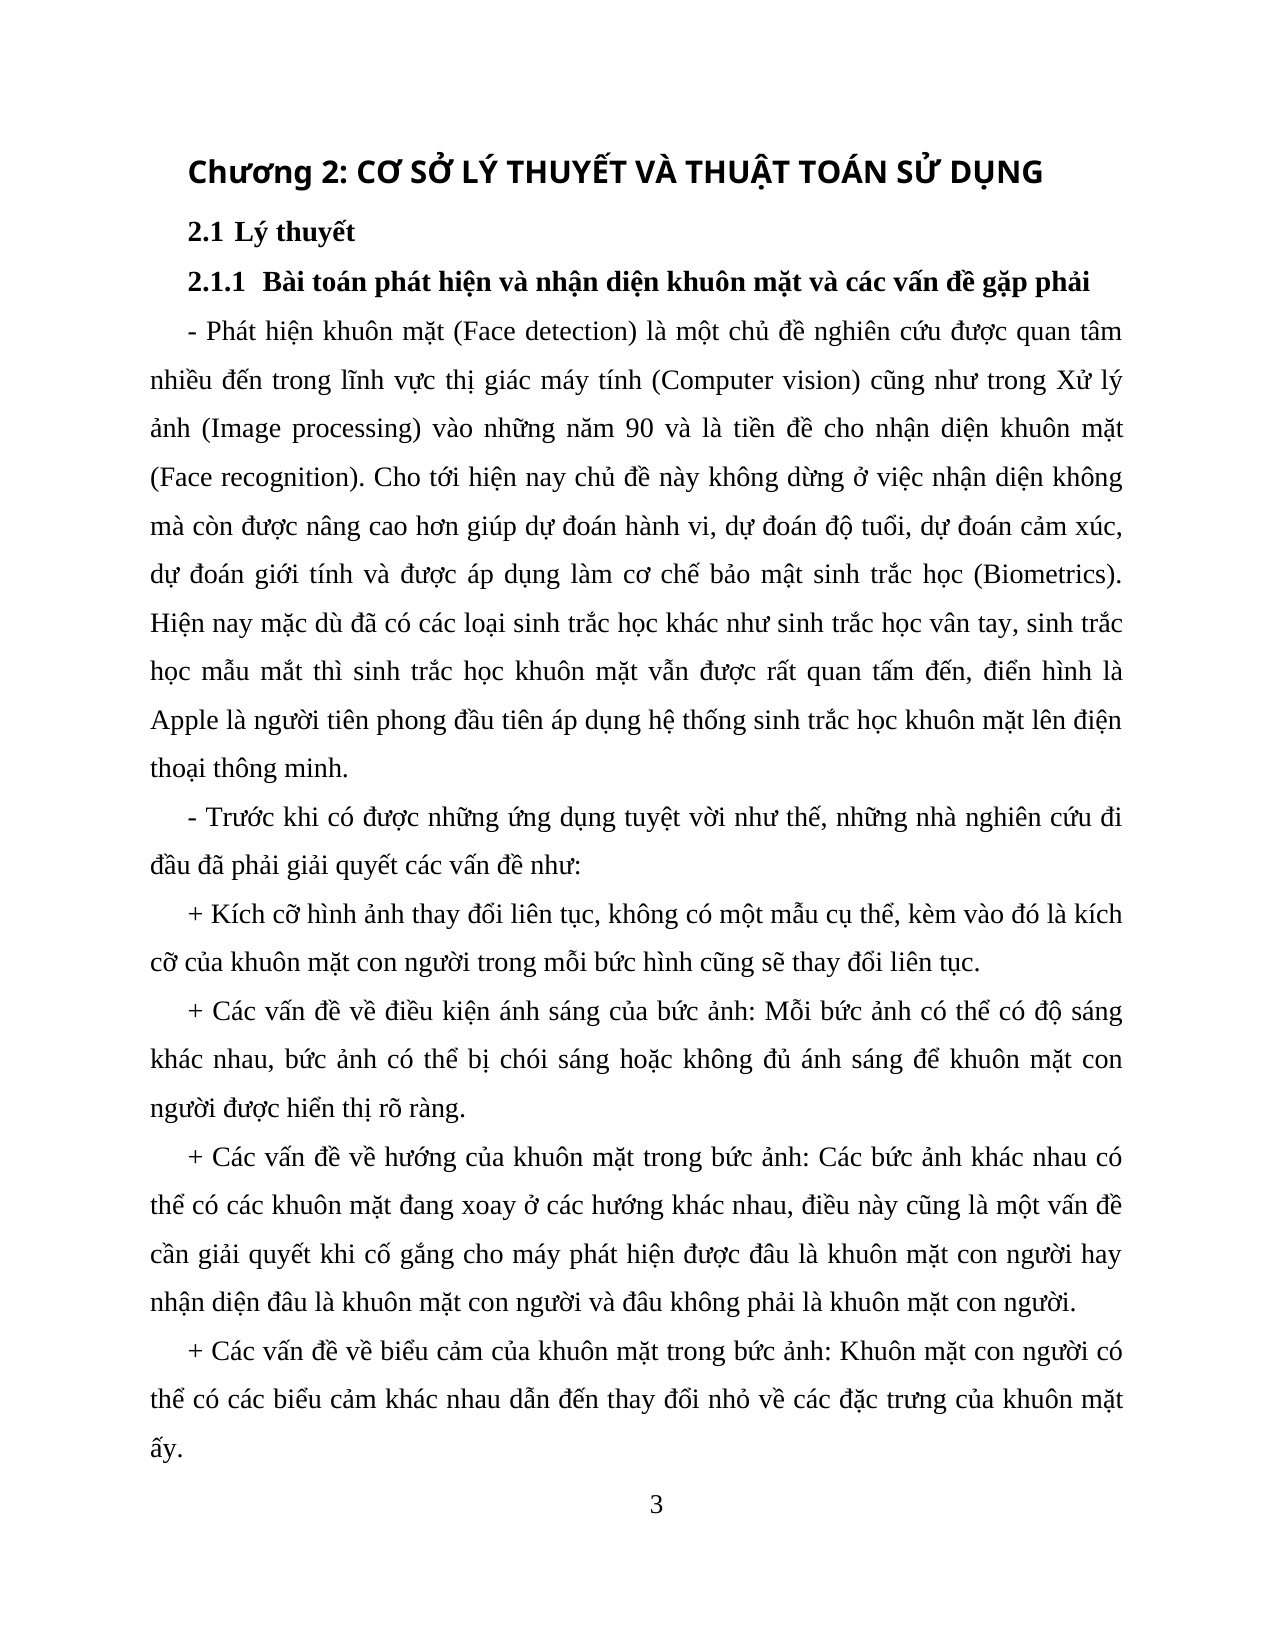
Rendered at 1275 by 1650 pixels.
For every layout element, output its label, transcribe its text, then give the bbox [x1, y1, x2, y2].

text - Trước khi có được những ứng dụng tuyệt vời như thế, những nhà nghiên cứu đi đầu đã phải giải quyết các vấn đề như: [150, 800, 1125, 881]
subtitle Bài toán phát hiện và nhận diện khuôn mặt và các vấn đề gặp phải [187, 264, 1125, 298]
text + Các vấn đề về biểu cảm của khuôn mặt trong bức ảnh: Khuôn mặt con người có thể có các biểu cảm khác nhau dẫn đến thay đổi nhỏ về các đặc trưng của khuôn mặt ấy. [150, 1334, 1125, 1463]
text + Kích cỡ hình ảnh thay đổi liên tục, không có một mẫu cụ thể, kèm vào đó là kích cỡ của khuôn mặt con người trong mỗi bức hình cũng sẽ thay đổi liên tục. [150, 897, 1125, 978]
text + Các vấn đề về hướng của khuôn mặt trong bức ảnh: Các bức ảnh khác nhau có thể có các khuôn mặt đang xoay ở các hướng khác nhau, điều này cũng là một vấn đề cần giải quyết khi cố gắng cho máy phát hiện được đâu là khuôn mặt con người hay nhận diện đâu là khuôn mặt con người và đâu không phải là khuôn mặt con người. [150, 1140, 1125, 1318]
text - Phát hiện khuôn mặt (Face detection) là một chủ đề nghiên cứu được quan tâm nhiều đến trong lĩnh vực thị giác máy tính (Computer vision) cũng như trong Xử lý ảnh (Image processing) vào những năm 90 và là tiền đề cho nhận diện khuôn mặt (Face recognition). Cho tới hiện nay chủ đề này không dừng ở việc nhận diện không mà còn được nâng cao hơn giúp dự đoán hành vi, dự đoán độ tuổi, dự đoán cảm xúc, dự đoán giới tính và được áp dụng làm cơ chế bảo mật sinh trắc học (Biometrics). Hiện nay mặc dù đã có các loại sinh trắc học khác như sinh trắc học vân tay, sinh trắc học mẫu mắt thì sinh trắc học khuôn mặt vẫn được rất quan tấm đến, điển hình là Apple là người tiên phong đầu tiên áp dụng hệ thống sinh trắc học khuôn mặt lên điện thoại thông minh. [150, 314, 1125, 784]
subtitle Lý thuyết [187, 214, 1125, 247]
text + Các vấn đề về điều kiện ánh sáng của bức ảnh: Mỗi bức ảnh có thể có độ sáng khác nhau, bức ảnh có thể bị chói sáng hoặc không đủ ánh sáng để khuôn mặt con người được hiển thị rõ ràng. [150, 994, 1125, 1123]
subtitle Chương 2: CƠ SỞ LÝ THUYẾT VÀ THUẬT TOÁN SỬ DỤNG [150, 150, 1125, 193]
